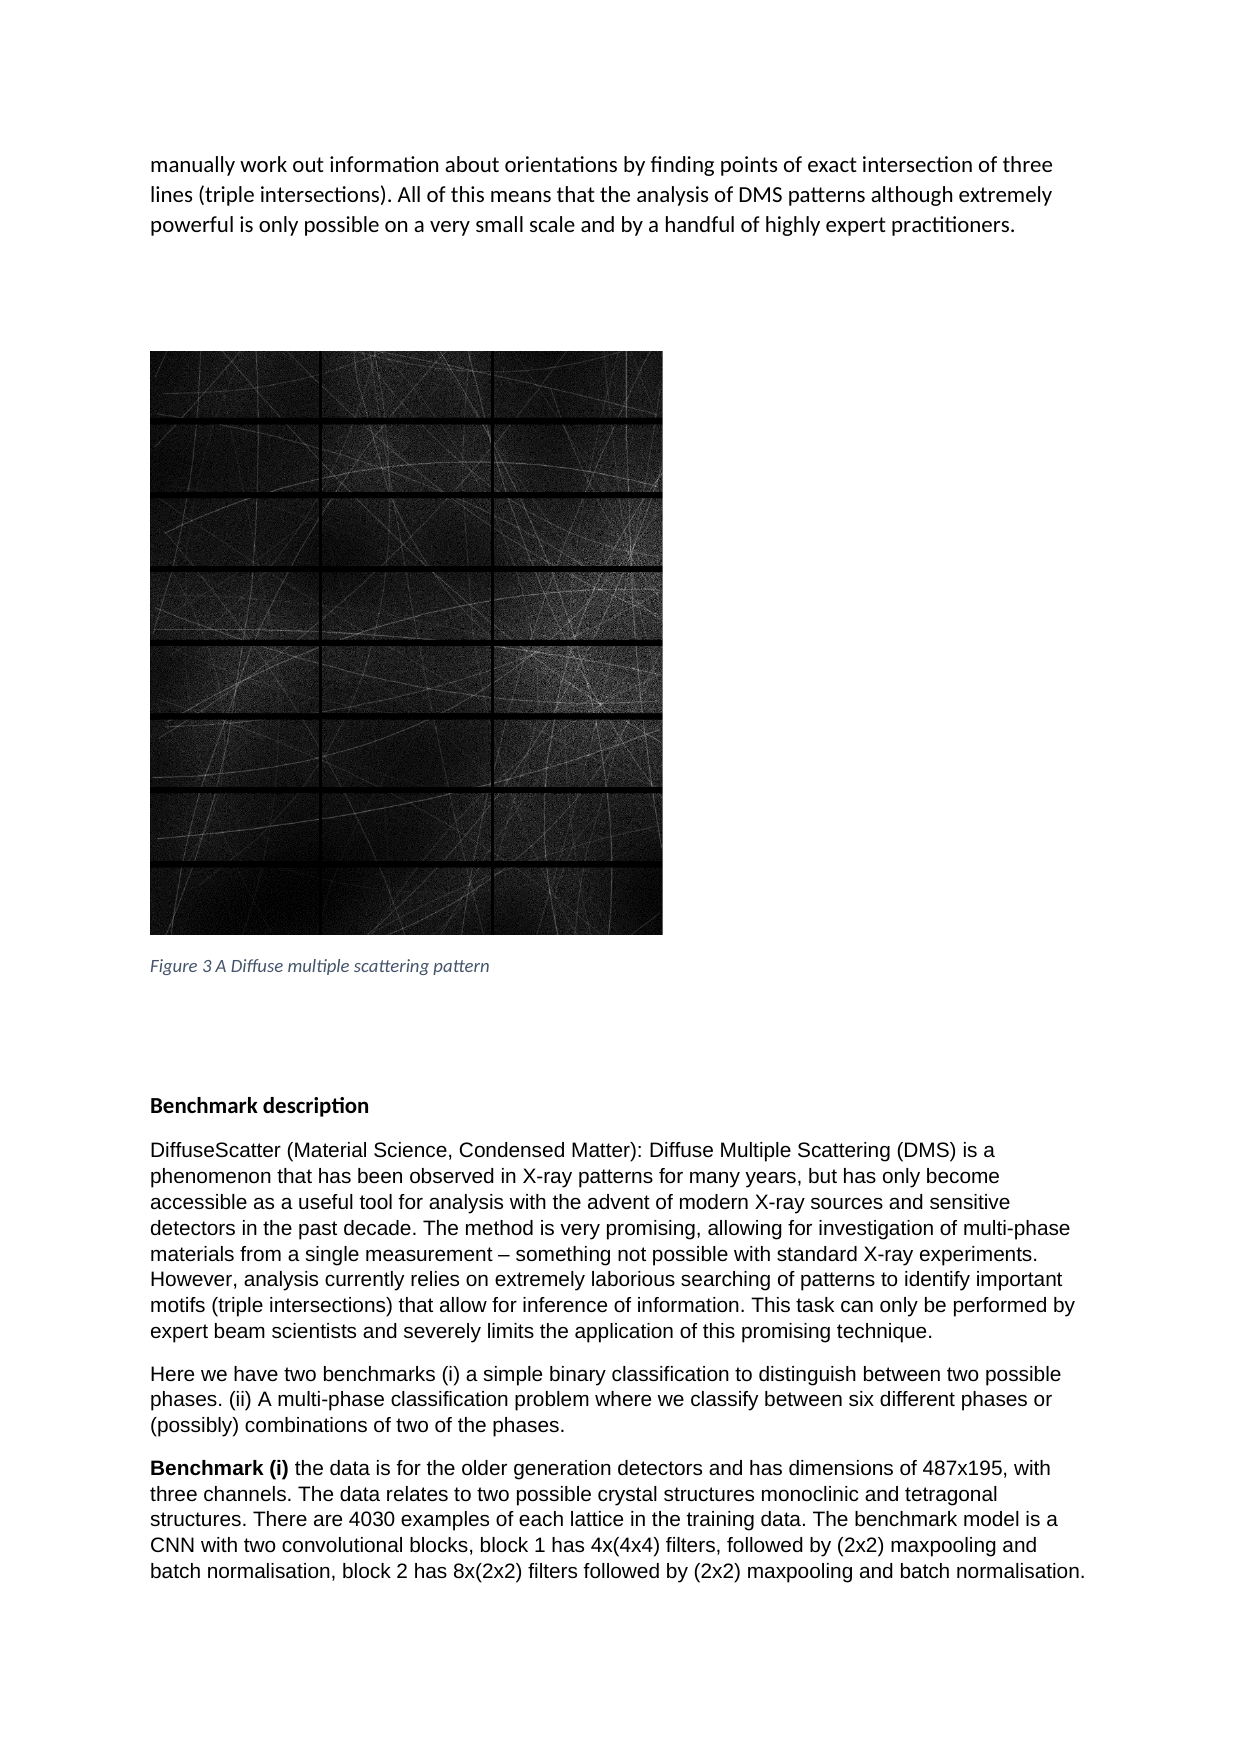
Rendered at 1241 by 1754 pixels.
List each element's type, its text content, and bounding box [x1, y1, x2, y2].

picture [150, 351, 663, 935]
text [150, 150, 1090, 238]
text DiffuseScatter (Material Science, Condensed Matter): Diffuse Multiple Scattering (DMS) is a phenomenon that has been observed in X-ray patterns for many years, but has only become accessible as a useful tool for analysis with the advent of modern X-ray sources and sensitive detectors in the past decade. The method is very promising, allowing for investigation of multi-phase materials from a single measurement – something not possible with standard X-ray experiments. However, analysis currently relies on extremely laborious searching of patterns to identify important motifs (triple intersections) that allow for inference of information. This task can only be performed by expert beam scientists and severely limits the application of this promising technique. [150, 1138, 1090, 1343]
text Figure 3 A Diffuse multiple scattering pattern [150, 954, 1090, 977]
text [150, 1456, 1090, 1583]
text Here we have two benchmarks (i) a simple binary classification to distinguish between two possible phases. (ii) A multi-phase classification problem where we classify between six different phases or (possibly) combinations of two of the phases. [150, 1361, 1090, 1437]
text Benchmark description [150, 1091, 1090, 1119]
